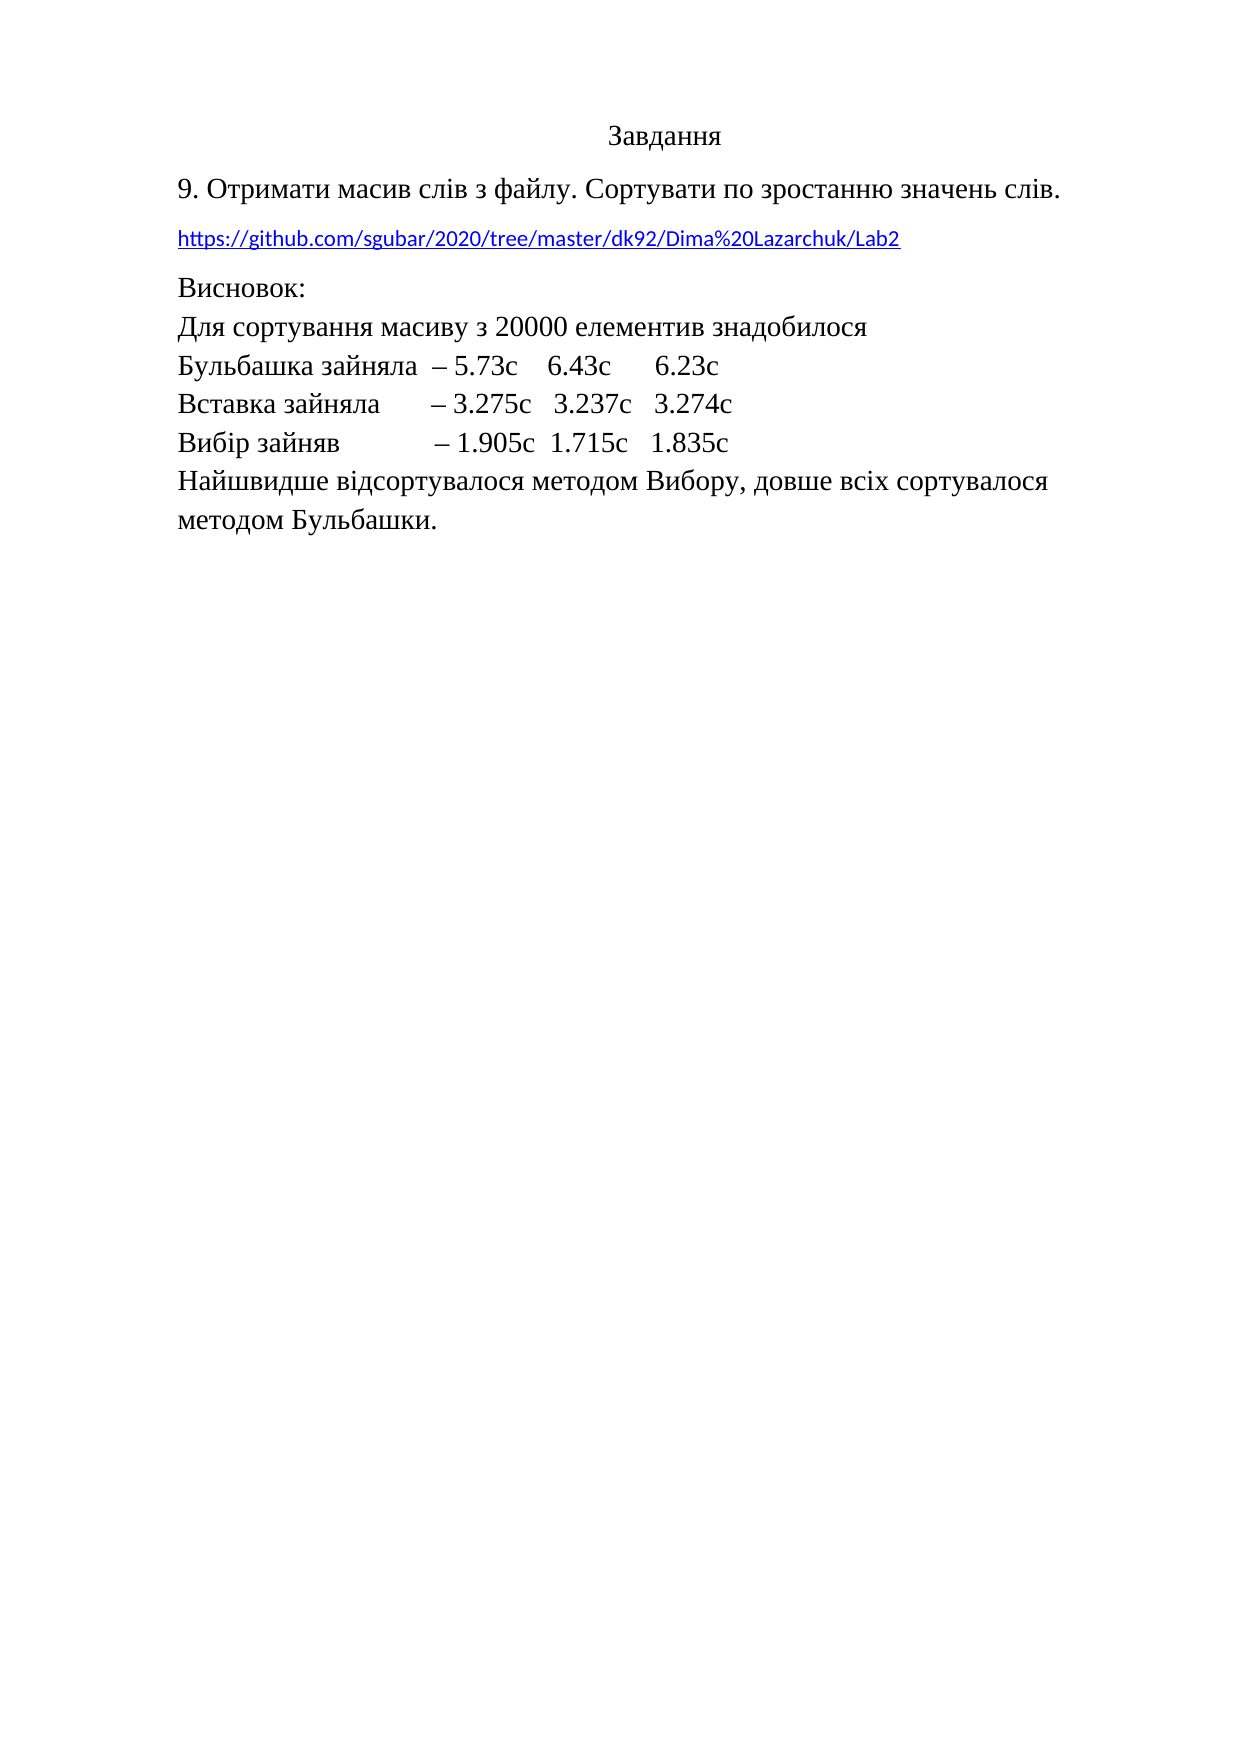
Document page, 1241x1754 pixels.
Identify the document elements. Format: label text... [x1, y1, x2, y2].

text 9. Отримати масив слів з файлу. Сортувати по зростанню значень слів. [177, 171, 1152, 204]
text Вибір зайняв – 1.905с 1.715с 1.835с [177, 425, 1152, 458]
text Завдання [177, 118, 1152, 152]
text Для сортування масиву з 20000 елементив знадобилося [177, 309, 1152, 343]
text https://github.com/sgubar/2020/tree/master/dk92/Dima%20Lazarchuk/Lab2 [177, 224, 1152, 252]
text Бульбашка зайняла – 5.73с 6.43с 6.23с [177, 348, 1152, 381]
text Найшвидше відсортувалося методом Вибору, довше всіх сортувалося методом Бульбашки. [177, 463, 1152, 535]
text Висновок: [177, 271, 1152, 304]
text Вставка зайняла – 3.275с 3.237с 3.274с [177, 386, 1152, 420]
